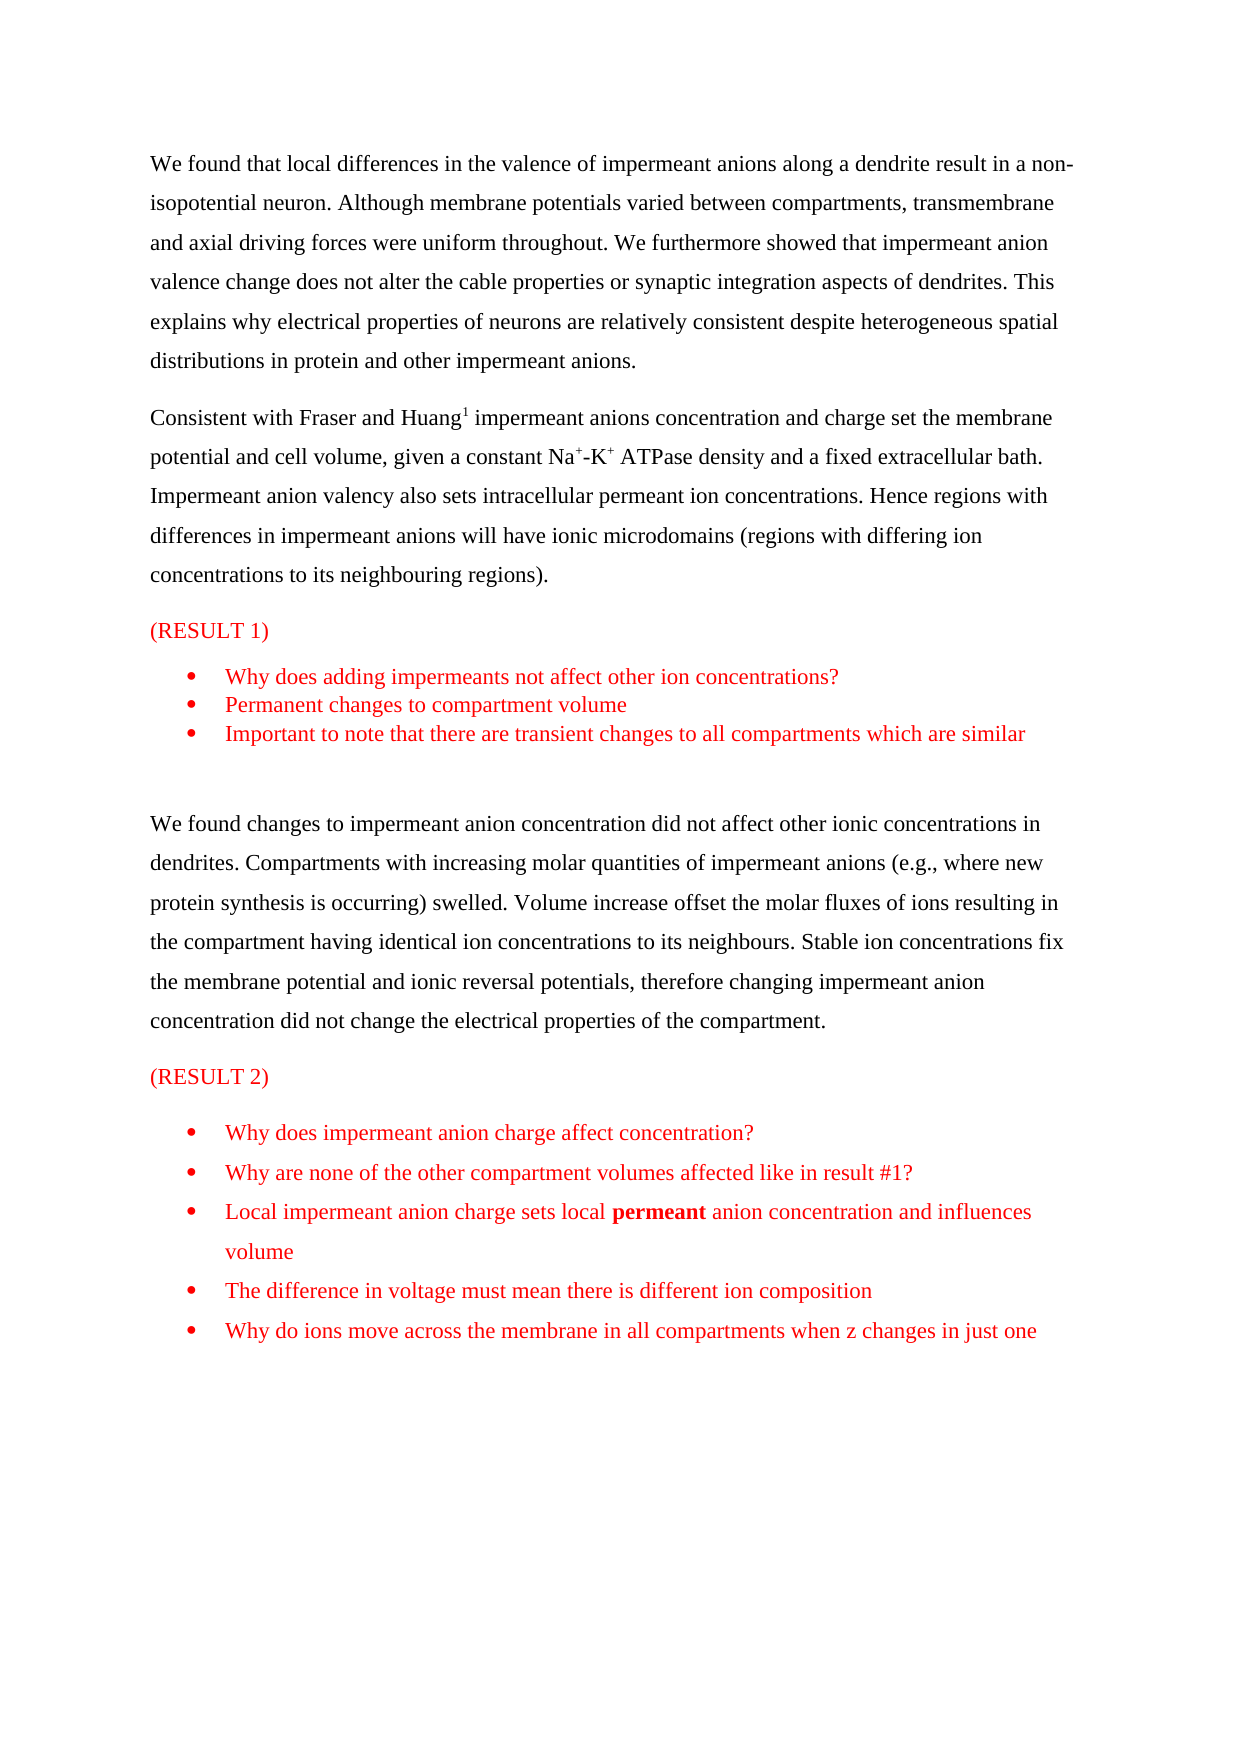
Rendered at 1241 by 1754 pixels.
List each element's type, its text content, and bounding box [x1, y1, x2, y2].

list Why are none of the other compartment volumes affected like in result #1? [187, 1159, 1090, 1185]
text (RESULT 1) [150, 618, 1090, 644]
list The difference in voltage must mean there is different ion composition [187, 1277, 1090, 1304]
list Important to note that there are transient changes to all compartments which are similar [187, 719, 1090, 746]
text Consistent with Fraser and Huang impermeant anions concentration and charge set the membrane potential and cell volume, given a constant Na+-K+ ATPase density and a fixed extracellular bath. Impermeant anion valency also sets intracellular permeant ion concentrations. Hence regions with differences in impermeant anions will have ionic microdomains (regions with differing ion concentrations to its neighbouring regions). [150, 403, 1090, 588]
list Why does impermeant anion charge affect concentration? [187, 1119, 1090, 1146]
list Permanent changes to compartment volume [187, 691, 1090, 717]
text (RESULT 2) [150, 1063, 1090, 1090]
list Why do ions move across the membrane in all compartments when z changes in just one [187, 1317, 1090, 1343]
text We found changes to impermeant anion concentration did not affect other ionic concentrations in dendrites. Compartments with increasing molar quantities of impermeant anions (e.g., where new protein synthesis is occurring) swelled. Volume increase offset the molar fluxes of ions resulting in the compartment having identical ion concentrations to its neighbours. Stable ion concentrations fix the membrane potential and ionic reversal potentials, therefore changing impermeant anion concentration did not change the electrical properties of the compartment. [150, 810, 1090, 1033]
text We found that local differences in the valence of impermeant anions along a dendrite result in a non-isopotential neuron. Although membrane potentials varied between compartments, transmembrane and axial driving forces were uniform throughout. We furthermore showed that impermeant anion valence change does not alter the cable properties or synaptic integration aspects of dendrites. This explains why electrical properties of neurons are relatively consistent despite heterogeneous spatial distributions in protein and other impermeant anions. [150, 150, 1090, 374]
list Why does adding impermeants not affect other ion concentrations? [187, 663, 1090, 689]
list Local impermeant anion charge sets local permeant anion concentration and influences volume [187, 1198, 1090, 1264]
